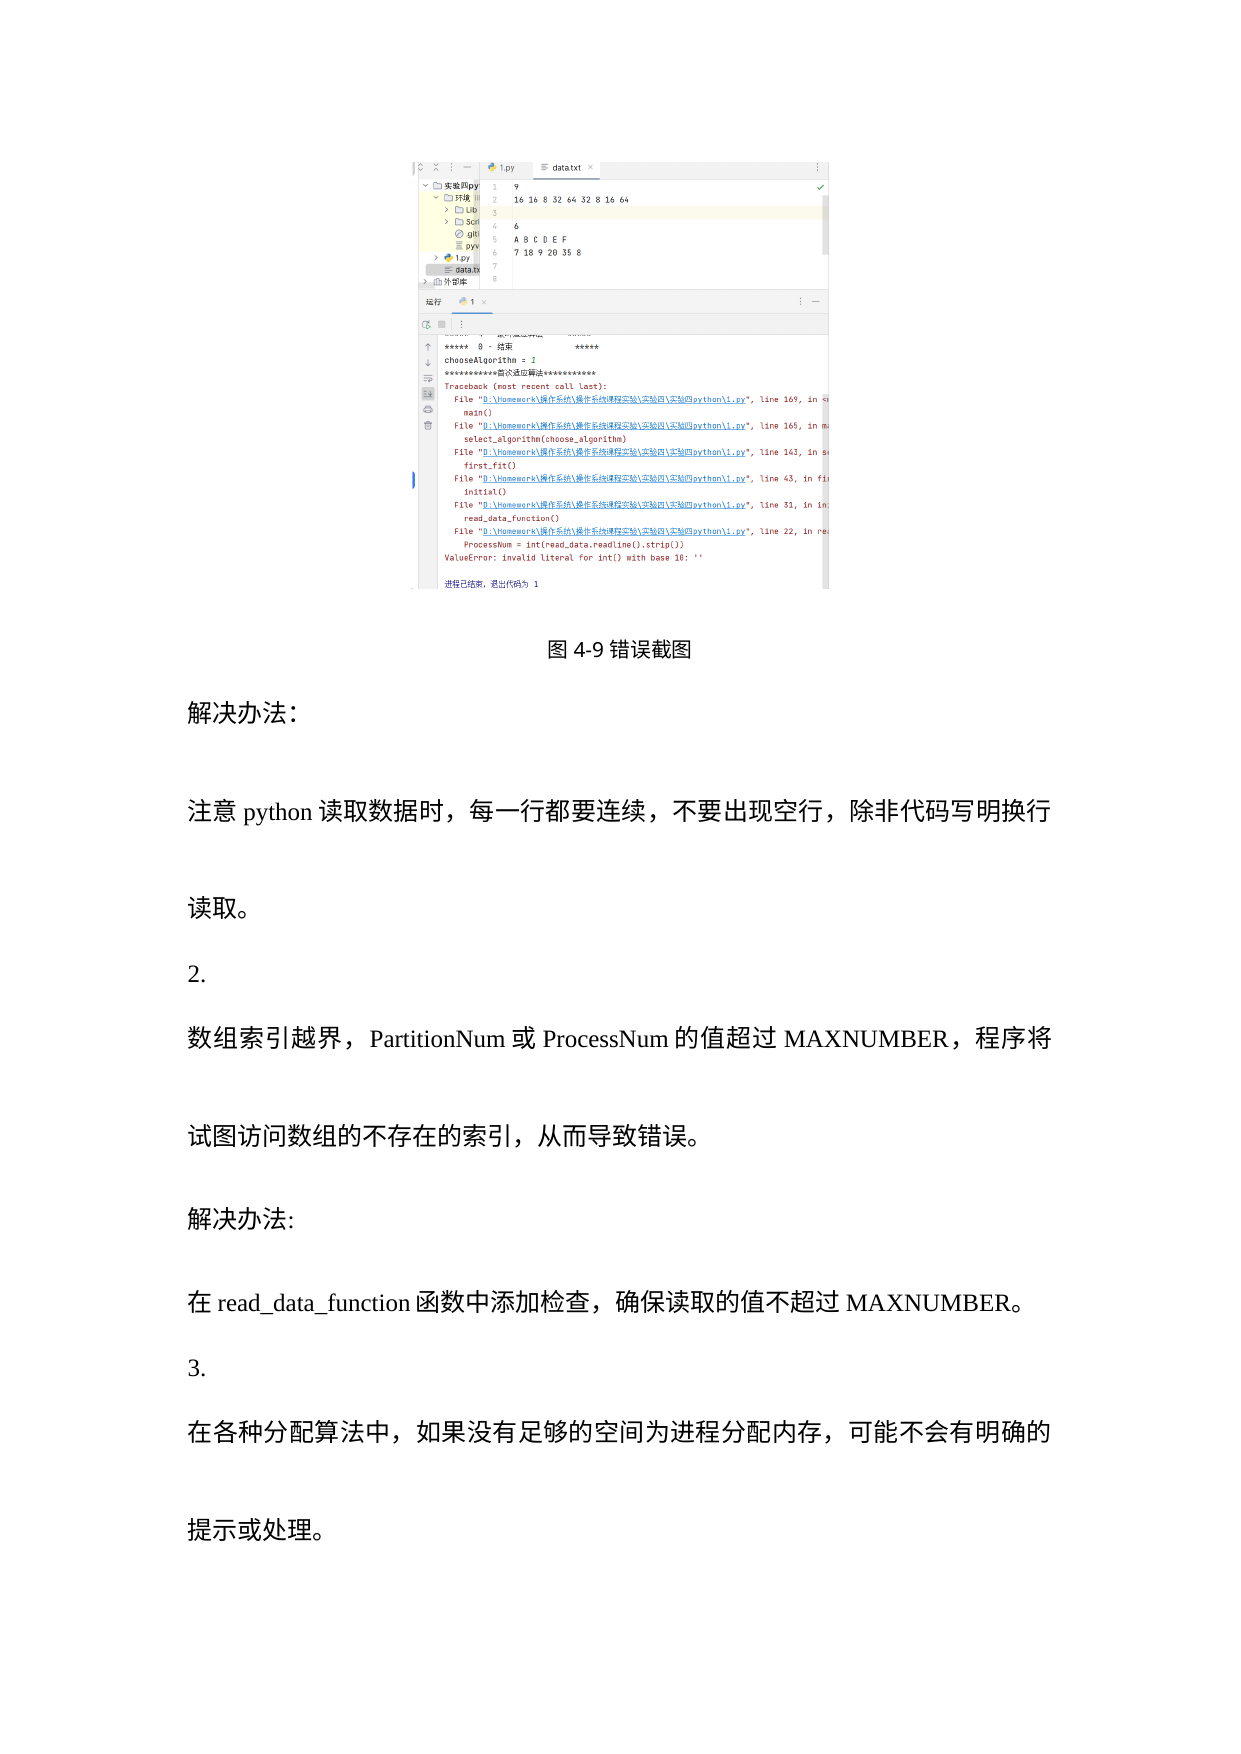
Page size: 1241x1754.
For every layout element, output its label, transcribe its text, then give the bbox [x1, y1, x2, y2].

text 在各种分配算法中，如果没有足够的空间为进程分配内存，可能不会有明确的提示或处理。 [187, 1398, 1053, 1561]
text 解决办法： 注意python读取数据时，每一行都要连续，不要出现空行，除非代码写明换行读取。 [187, 679, 1053, 939]
text 解决办法: [187, 1185, 1053, 1250]
text 3. [187, 1351, 1053, 1384]
text 在read_data_function函数中添加检查，确保读取的值不超过MAXNUMBER。 [187, 1268, 1053, 1333]
picture [411, 162, 830, 589]
text 2. [187, 958, 1053, 990]
text 图 4-9 错误截图 [187, 632, 1053, 664]
text 数组索引越界，PartitionNum或ProcessNum的值超过MAXNUMBER，程序将试图访问数组的不存在的索引，从而导致错误。 [187, 1004, 1053, 1167]
